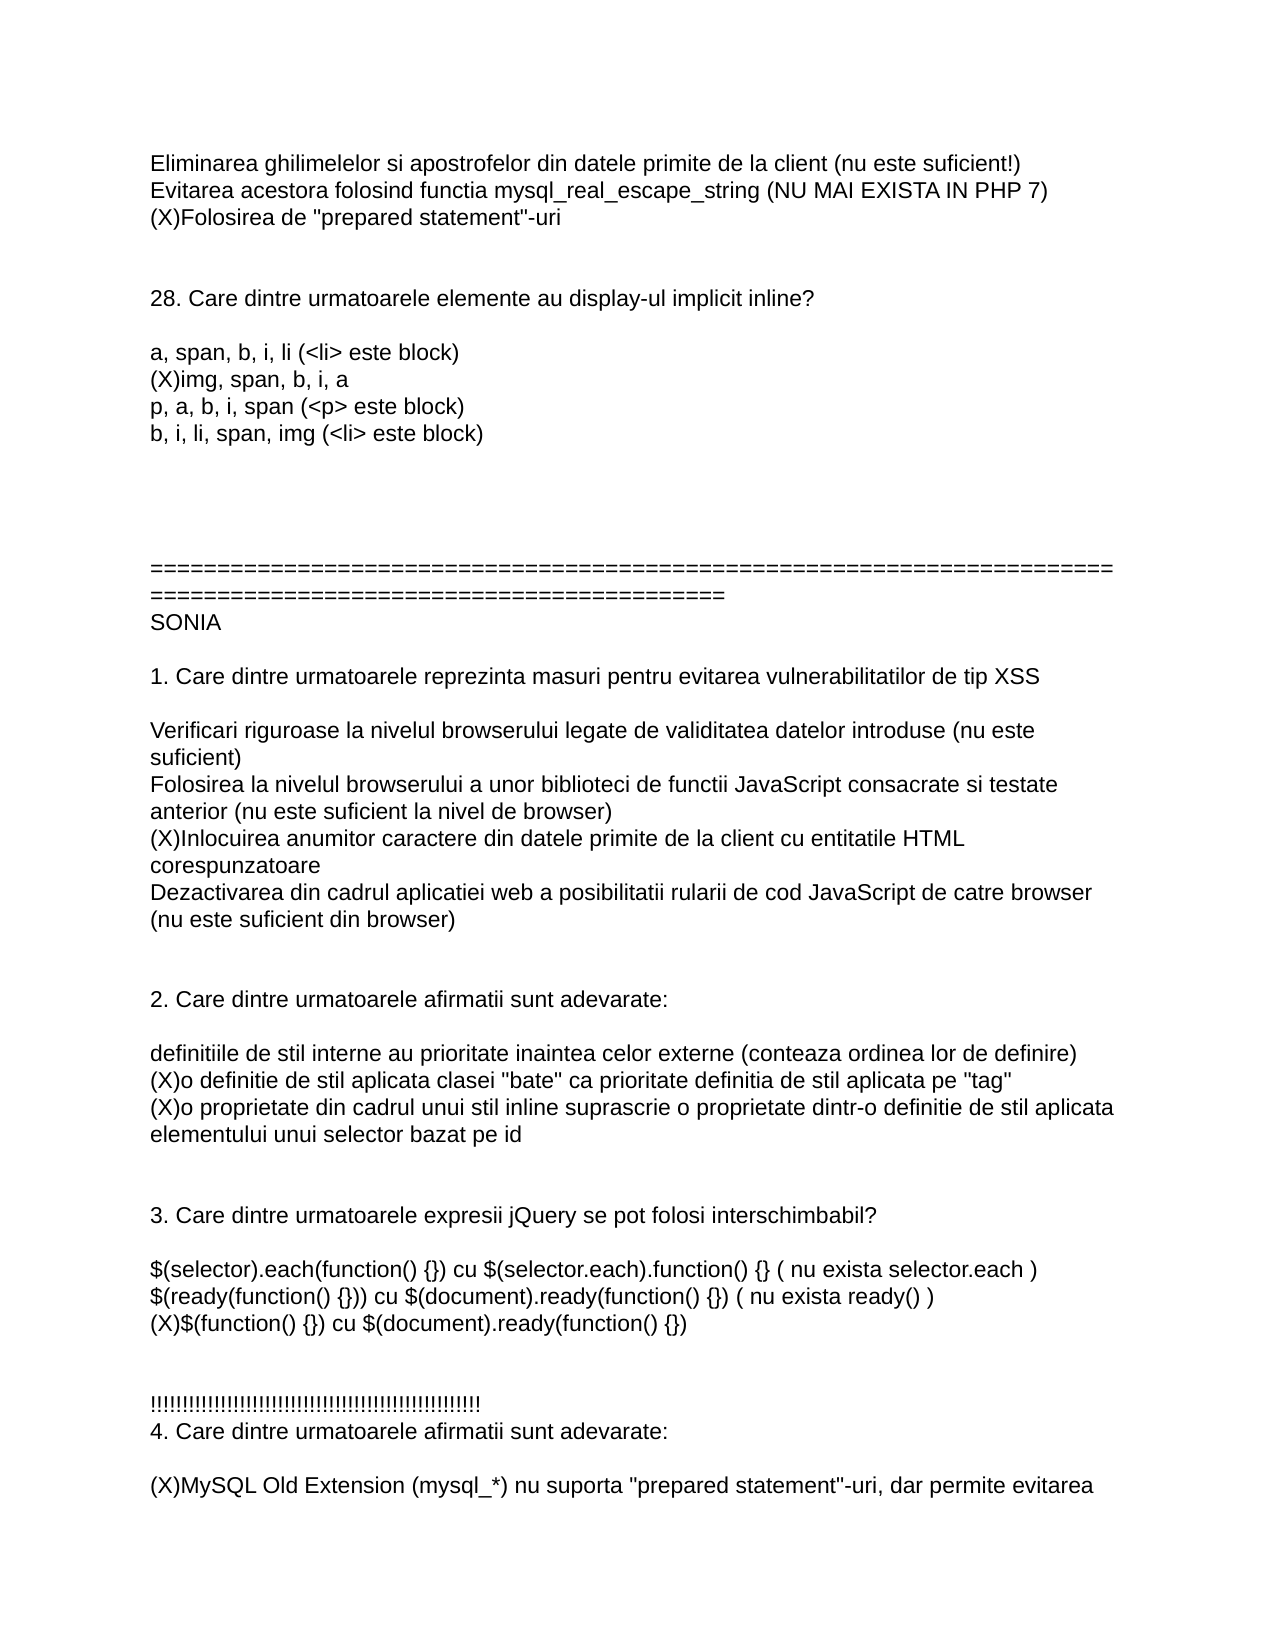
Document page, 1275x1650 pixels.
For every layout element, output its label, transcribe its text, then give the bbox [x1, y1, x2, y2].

text 1. Care dintre urmatoarele reprezinta masuri pentru evitarea vulnerabilitatilor de tip XSS [150, 663, 1125, 689]
text a, span, b, i, li (<li> este block) [150, 339, 1125, 366]
text p, a, b, i, span (<p> este block) [150, 393, 1125, 420]
text 3. Care dintre urmatoarele expresii jQuery se pot folosi interschimbabil? [150, 1202, 1125, 1229]
text 2. Care dintre urmatoarele afirmatii sunt adevarate: [150, 986, 1125, 1013]
text 28. Care dintre urmatoarele elemente au display-ul implicit inline? [150, 285, 1125, 312]
text $(selector).each(function() {}) cu $(selector.each).function() {} ( nu exista selector.each ) [150, 1256, 1125, 1283]
text !!!!!!!!!!!!!!!!!!!!!!!!!!!!!!!!!!!!!!!!!!!!!!!!!!!! [150, 1391, 1125, 1418]
text (X)o proprietate din cadrul unui stil inline suprascrie o proprietate dintr-o definitie de stil aplicata elementului unui selector bazat pe id [150, 1094, 1125, 1148]
text Verificari riguroase la nivelul browserului legate de validitatea datelor introduse (nu este suficient) [150, 717, 1125, 771]
text 4. Care dintre urmatoarele afirmatii sunt adevarate: [150, 1418, 1125, 1445]
text Eliminarea ghilimelelor si apostrofelor din datele primite de la client (nu este suficient!) [150, 150, 1125, 177]
text definitiile de stil interne au prioritate inaintea celor externe (conteaza ordinea lor de definire) [150, 1040, 1125, 1067]
text (X)Inlocuirea anumitor caractere din datele primite de la client cu entitatile HTML corespunzatoare [150, 824, 1125, 878]
text =================================================================================================================== [150, 555, 1125, 609]
text (X)Folosirea de "prepared statement"-uri [150, 204, 1125, 231]
text SONIA [150, 609, 1125, 636]
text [150, 1472, 1125, 1499]
text Folosirea la nivelul browserului a unor biblioteci de functii JavaScript consacrate si testate anterior (nu este suficient la nivel de browser) [150, 771, 1125, 824]
text Dezactivarea din cadrul aplicatiei web a posibilitatii rularii de cod JavaScript de catre browser (nu este suficient din browser) [150, 878, 1125, 932]
text Evitarea acestora folosind functia mysql_real_escape_string (NU MAI EXISTA IN PHP 7) [150, 177, 1125, 204]
text $(ready(function() {})) cu $(document).ready(function() {}) ( nu exista ready() ) [150, 1283, 1125, 1310]
text b, i, li, span, img (<li> este block) [150, 420, 1125, 447]
text (X)img, span, b, i, a [150, 366, 1125, 393]
text (X)$(function() {}) cu $(document).ready(function() {}) [150, 1310, 1125, 1337]
text (X)o definitie de stil aplicata clasei "bate" ca prioritate definitia de stil aplicata pe "tag" [150, 1067, 1125, 1094]
